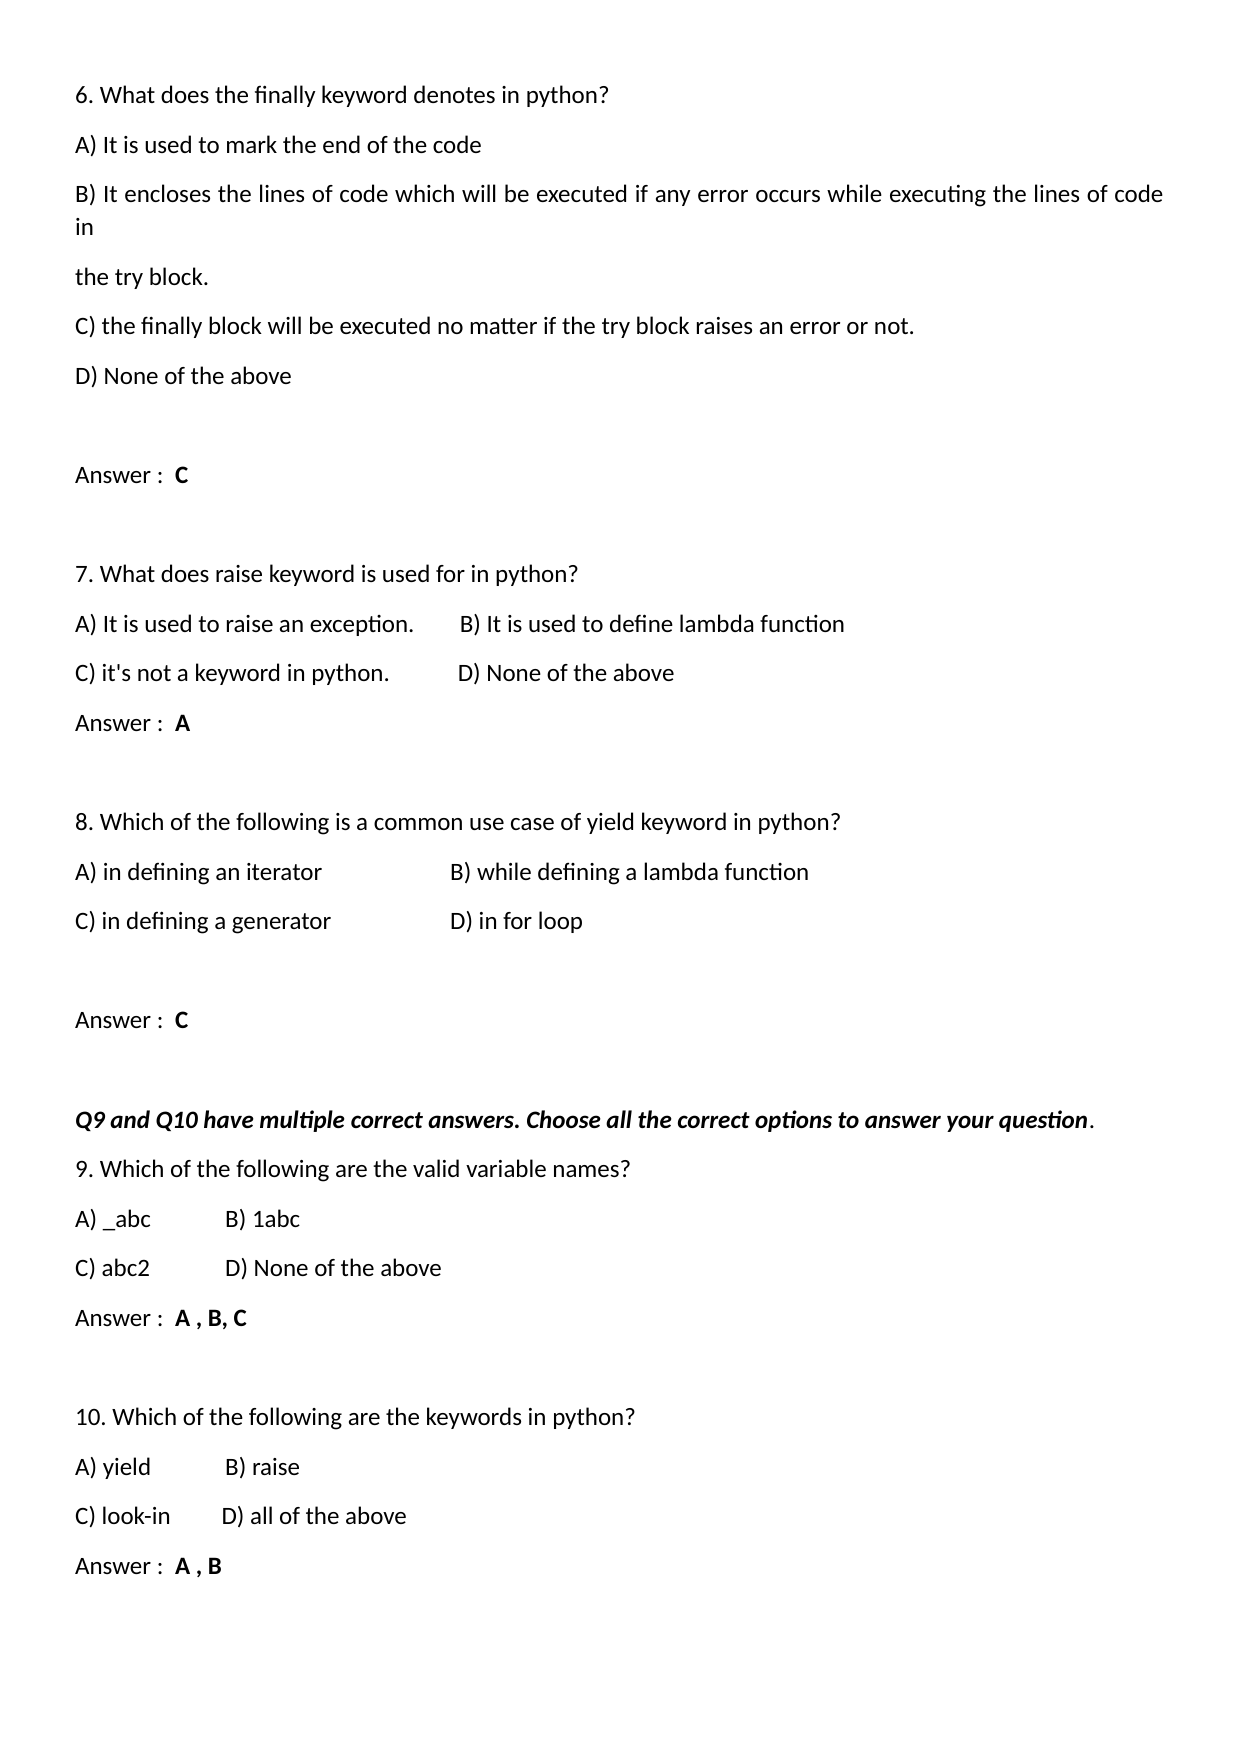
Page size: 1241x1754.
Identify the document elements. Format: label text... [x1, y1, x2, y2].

text Answer : A , B [75, 1550, 1165, 1581]
text A) in defining an iterator B) while defining a lambda function [75, 856, 1165, 886]
text C) look-in D) all of the above [75, 1500, 1165, 1531]
text Answer : C [75, 1004, 1165, 1035]
text C) abc2 D) None of the above [75, 1252, 1165, 1283]
text 7. What does raise keyword is used for in python? [75, 558, 1165, 589]
text C) the finally block will be executed no matter if the try block raises an error or not. [75, 310, 1165, 341]
text 10. Which of the following are the keywords in python? [75, 1401, 1165, 1432]
text A) yield B) raise [75, 1451, 1165, 1481]
text 8. Which of the following is a common use case of yield keyword in python? [75, 806, 1165, 837]
text A) It is used to mark the end of the code [75, 129, 1165, 159]
text C) in defining a generator D) in for loop [75, 905, 1165, 936]
text D) None of the above [75, 360, 1165, 391]
text A) _abc B) 1abc [75, 1203, 1165, 1233]
text A) It is used to raise an exception. B) It is used to define lambda function [75, 608, 1165, 638]
text Answer : C [75, 459, 1165, 490]
text Answer : A [75, 707, 1165, 738]
text Q9 and Q10 have multiple correct answers. Choose all the correct options to answer your question. [75, 1104, 1165, 1134]
text 9. Which of the following are the valid variable names? [75, 1153, 1165, 1184]
text the try block. [75, 261, 1165, 291]
text Answer : A , B, C [75, 1302, 1165, 1333]
text 6. What does the finally keyword denotes in python? [75, 79, 1165, 110]
text B) It encloses the lines of code which will be executed if any error occurs while executing the lines of code in [75, 178, 1165, 242]
text C) it's not a keyword in python. D) None of the above [75, 657, 1165, 688]
